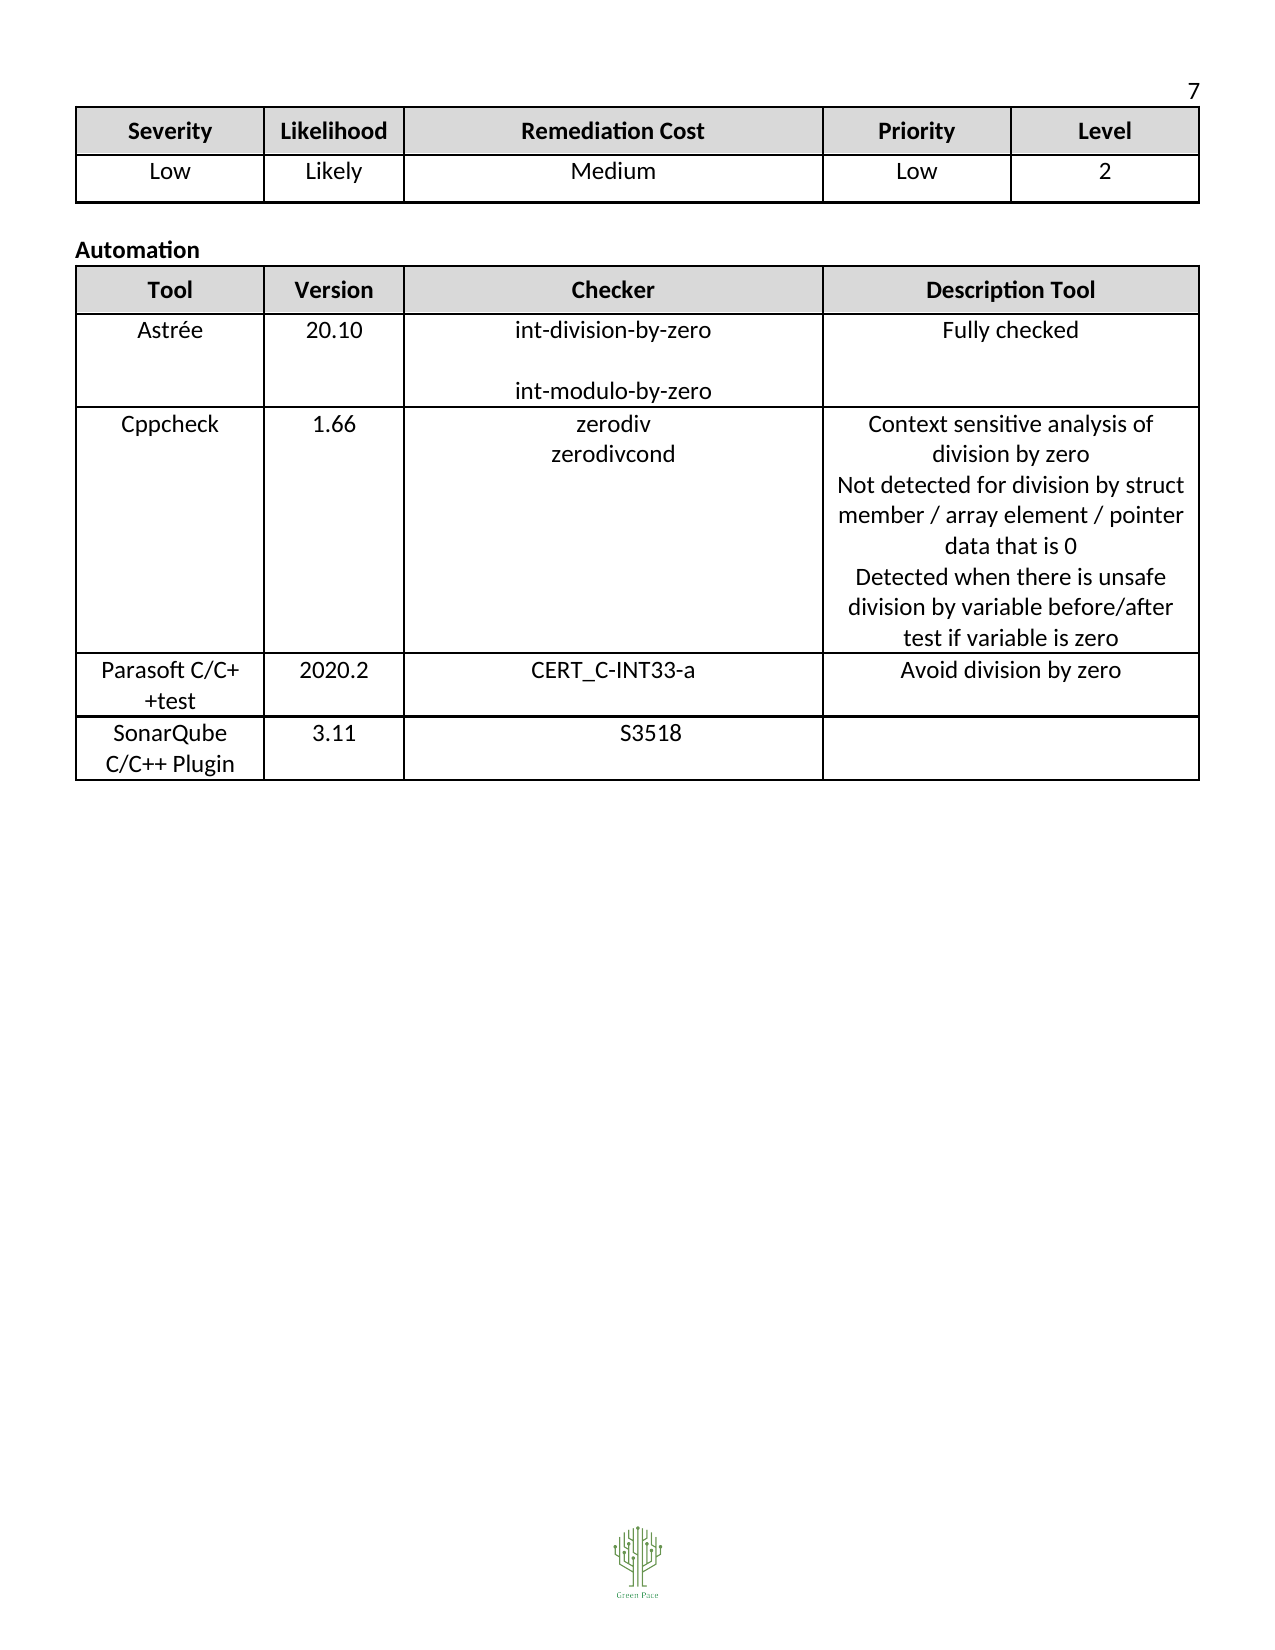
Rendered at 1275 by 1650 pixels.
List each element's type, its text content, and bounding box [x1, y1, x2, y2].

table_cell Low [77, 156, 263, 201]
table_cell Low [824, 156, 1010, 201]
table_cell 1.66 [265, 408, 403, 652]
table_header Version [265, 267, 403, 312]
table_header Checker [405, 267, 822, 312]
table_header Level [1012, 108, 1198, 153]
table_cell 20.10 [265, 315, 403, 406]
table_cell S3518 [405, 718, 822, 778]
text Automation [75, 234, 1200, 264]
table_header Tool [77, 267, 263, 312]
table_cell Parasoft C/C++test [77, 654, 263, 715]
table_header Remediation Cost [405, 108, 822, 153]
table_cell SonarQube C/C++ Plugin [77, 718, 263, 778]
table_header Priority [824, 108, 1010, 153]
table_cell Fully checked [824, 315, 1198, 406]
table_cell Medium [405, 156, 822, 201]
table_cell CERT_C-INT33-a [405, 654, 822, 715]
table_header Likelihood [265, 108, 403, 153]
table_cell Cppcheck [77, 408, 263, 652]
picture [605, 1521, 670, 1606]
table_cell 3.11 [265, 718, 403, 778]
table_cell int-division-by-zero int-modulo-by-zero [405, 315, 822, 406]
table_cell 2020.2 [265, 654, 403, 715]
table_cell zerodiv zerodivcond [405, 408, 822, 652]
table_header Description Tool [824, 267, 1198, 312]
table_header Severity [77, 108, 263, 153]
table_cell Likely [265, 156, 403, 201]
table_cell Astrée [77, 315, 263, 406]
table_cell [824, 718, 1198, 778]
table_cell Avoid division by zero [824, 654, 1198, 715]
table_cell Context sensitive analysis of division by zero Not detected for division by struct member / array element / pointer data that is 0 Detected when there is unsafe division by variable before/after test if variable is zero [824, 408, 1198, 652]
table_cell 2 [1012, 156, 1198, 201]
